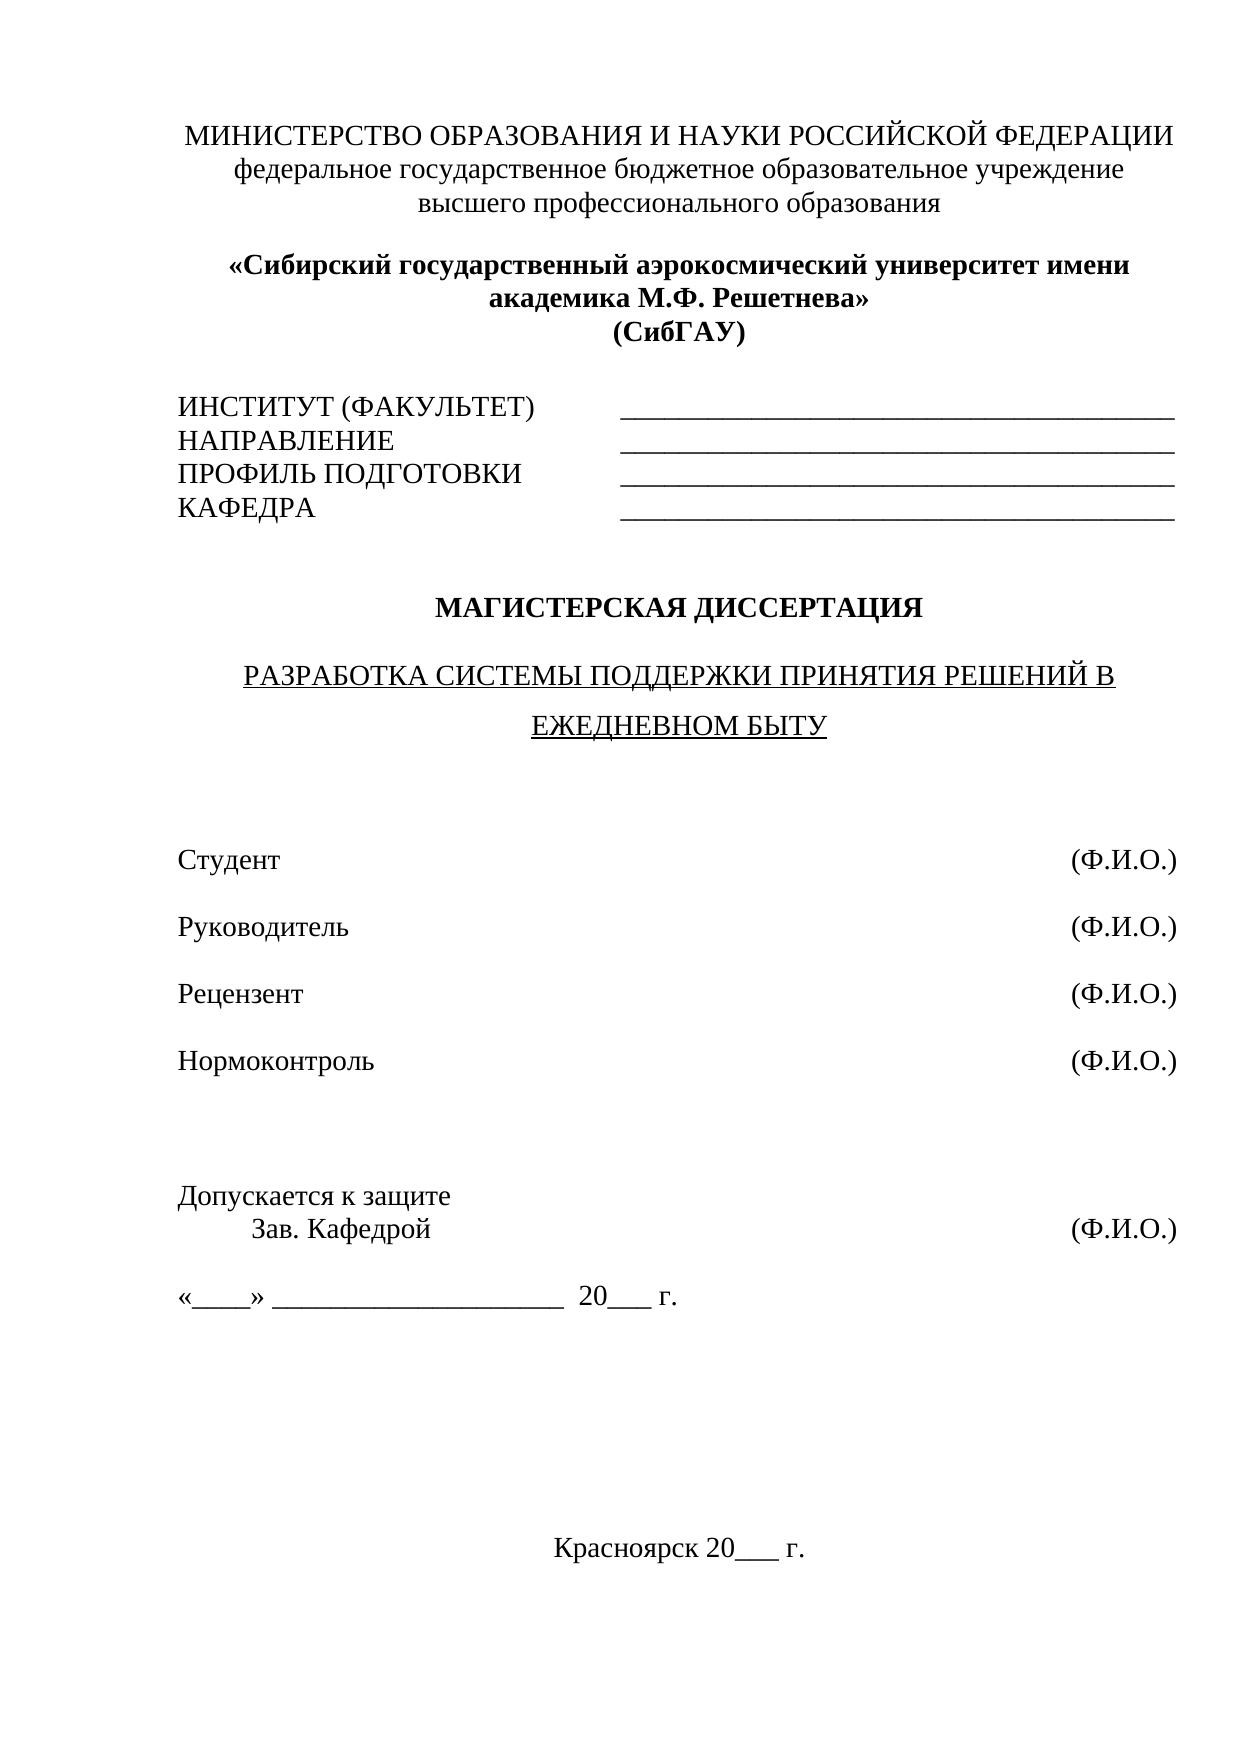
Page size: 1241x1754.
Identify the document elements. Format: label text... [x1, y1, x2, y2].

text Зав. Кафедрой (Ф.И.О.) [177, 1211, 1181, 1245]
text Красноярск 20___ г. [177, 1530, 1181, 1564]
text (СибГАУ) [177, 314, 1181, 347]
text Рецензент (Ф.И.О.) [177, 976, 1181, 1010]
text ПРОФИЛЬ ПОДГОТОВКИ ______________________________________ [177, 456, 1181, 490]
text ИНСТИТУТ (ФАКУЛЬТЕТ) ______________________________________ [177, 389, 1181, 423]
text «Сибирский государственный аэрокосмический университет имени академика М.Ф. Решетнева» [177, 247, 1181, 314]
text МАГИСТЕРСКАЯ ДИССЕРТАЦИЯ [177, 591, 1181, 624]
text НАПРАВЛЕНИЕ ______________________________________ [177, 423, 1181, 456]
text Допускается к защите [177, 1178, 1181, 1211]
text РАЗРАБОТКА СИСТЕМЫ ПОДДЕРЖКИ ПРИНЯТИЯ РЕШЕНИЙ В ЕЖЕДНЕВНОМ БЫТУ [177, 658, 1181, 742]
text Нормоконтроль (Ф.И.О.) [177, 1043, 1181, 1077]
text Руководитель (Ф.И.О.) [177, 909, 1181, 943]
text «____» ____________________ 20___ г. [177, 1278, 1181, 1312]
text Студент (Ф.И.О.) [177, 842, 1181, 876]
text МИНИСТЕРСТВО ОБРАЗОВАНИЯ И НАУКИ РОССИЙСКОЙ ФЕДЕРАЦИИ [177, 118, 1181, 152]
text федеральное государственное бюджетное образовательное учреждение высшего профессионального образования [177, 152, 1181, 219]
text КАФЕДРА ______________________________________ [177, 490, 1181, 523]
